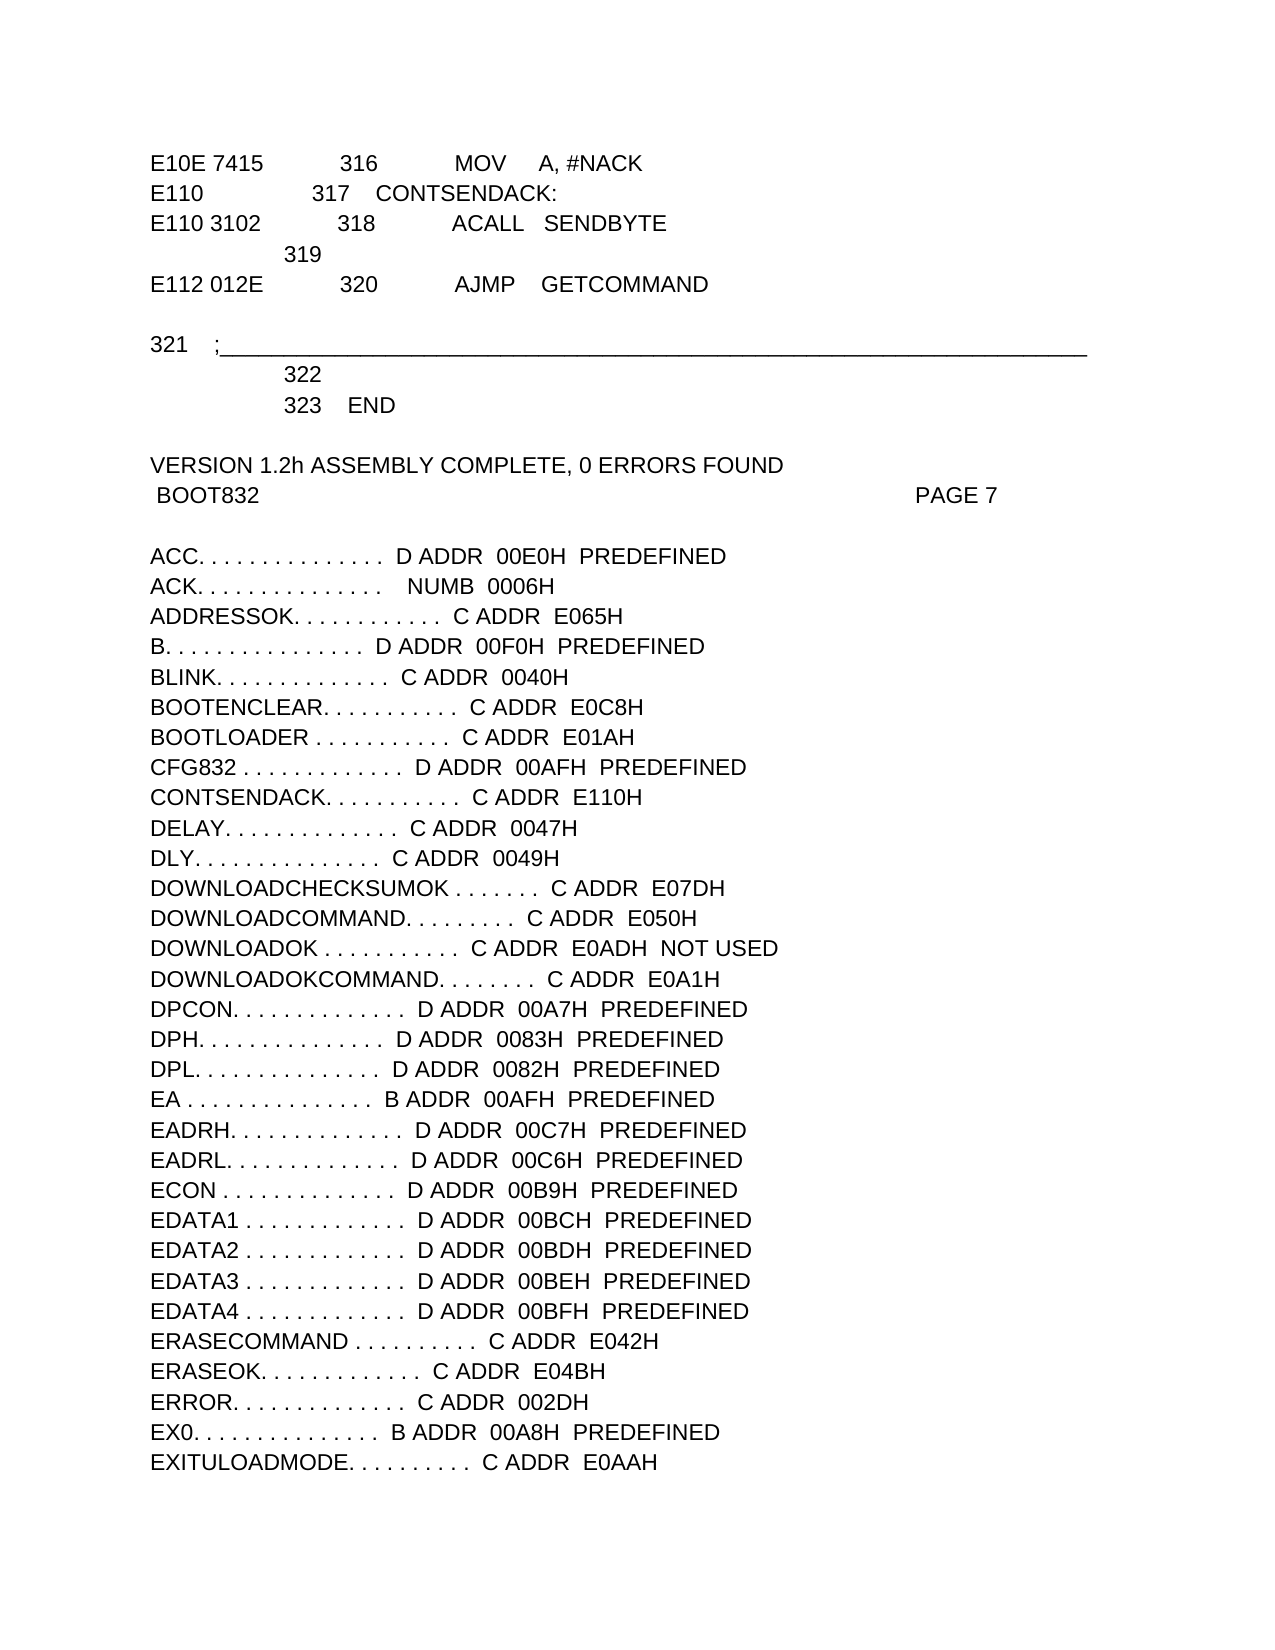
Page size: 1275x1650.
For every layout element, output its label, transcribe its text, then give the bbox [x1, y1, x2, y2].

text 321 ;____________________________________________________________________ [150, 301, 1125, 358]
text DOWNLOADOKCOMMAND. . . . . . . . C ADDR E0A1H [150, 966, 1125, 992]
text EADRL. . . . . . . . . . . . . . D ADDR 00C6H PREDEFINED [150, 1147, 1125, 1173]
text ECON . . . . . . . . . . . . . . D ADDR 00B9H PREDEFINED [150, 1177, 1125, 1203]
text DOWNLOADCOMMAND. . . . . . . . . C ADDR E050H [150, 905, 1125, 932]
text B. . . . . . . . . . . . . . . . D ADDR 00F0H PREDEFINED [150, 633, 1125, 660]
text EDATA2 . . . . . . . . . . . . . D ADDR 00BDH PREDEFINED [150, 1237, 1125, 1264]
text ACK. . . . . . . . . . . . . . . NUMB 0006H [150, 573, 1125, 599]
text CONTSENDACK. . . . . . . . . . . C ADDR E110H [150, 784, 1125, 811]
text E110 317 CONTSENDACK: [150, 180, 1125, 207]
text DELAY. . . . . . . . . . . . . . C ADDR 0047H [150, 814, 1125, 841]
text 319 [150, 241, 1125, 267]
text EDATA1 . . . . . . . . . . . . . D ADDR 00BCH PREDEFINED [150, 1207, 1125, 1234]
text EADRH. . . . . . . . . . . . . . D ADDR 00C7H PREDEFINED [150, 1117, 1125, 1143]
text 322 [150, 361, 1125, 388]
text ERROR. . . . . . . . . . . . . . C ADDR 002DH [150, 1388, 1125, 1415]
text BOOTLOADER . . . . . . . . . . . C ADDR E01AH [150, 724, 1125, 750]
text DOWNLOADOK . . . . . . . . . . . C ADDR E0ADH NOT USED [150, 935, 1125, 962]
text DLY. . . . . . . . . . . . . . . C ADDR 0049H [150, 845, 1125, 871]
text E110 3102 318 ACALL SENDBYTE [150, 210, 1125, 237]
text ERASECOMMAND . . . . . . . . . . C ADDR E042H [150, 1328, 1125, 1354]
text E112 012E 320 AJMP GETCOMMAND [150, 271, 1125, 297]
text BOOTENCLEAR. . . . . . . . . . . C ADDR E0C8H [150, 694, 1125, 720]
text ERASEOK. . . . . . . . . . . . . C ADDR E04BH [150, 1358, 1125, 1385]
text DPH. . . . . . . . . . . . . . . D ADDR 0083H PREDEFINED [150, 1026, 1125, 1052]
text ADDRESSOK. . . . . . . . . . . . C ADDR E065H [150, 603, 1125, 629]
text CFG832 . . . . . . . . . . . . . D ADDR 00AFH PREDEFINED [150, 754, 1125, 781]
text BLINK. . . . . . . . . . . . . . C ADDR 0040H [150, 663, 1125, 690]
text BOOT832 PAGE 7 [150, 482, 1125, 509]
text EDATA4 . . . . . . . . . . . . . D ADDR 00BFH PREDEFINED [150, 1298, 1125, 1324]
text DOWNLOADCHECKSUMOK . . . . . . . C ADDR E07DH [150, 875, 1125, 901]
text EXITULOADMODE. . . . . . . . . . C ADDR E0AAH [150, 1449, 1125, 1475]
text DPCON. . . . . . . . . . . . . . D ADDR 00A7H PREDEFINED [150, 996, 1125, 1022]
text VERSION 1.2h ASSEMBLY COMPLETE, 0 ERRORS FOUND [150, 452, 1125, 478]
text EX0. . . . . . . . . . . . . . . B ADDR 00A8H PREDEFINED [150, 1419, 1125, 1445]
text E10E 7415 316 MOV A, #NACK [150, 150, 1125, 176]
text DPL. . . . . . . . . . . . . . . D ADDR 0082H PREDEFINED [150, 1056, 1125, 1083]
text EDATA3 . . . . . . . . . . . . . D ADDR 00BEH PREDEFINED [150, 1268, 1125, 1294]
text 323 END [150, 392, 1125, 418]
text ACC. . . . . . . . . . . . . . . D ADDR 00E0H PREDEFINED [150, 543, 1125, 569]
text EA . . . . . . . . . . . . . . . B ADDR 00AFH PREDEFINED [150, 1086, 1125, 1113]
